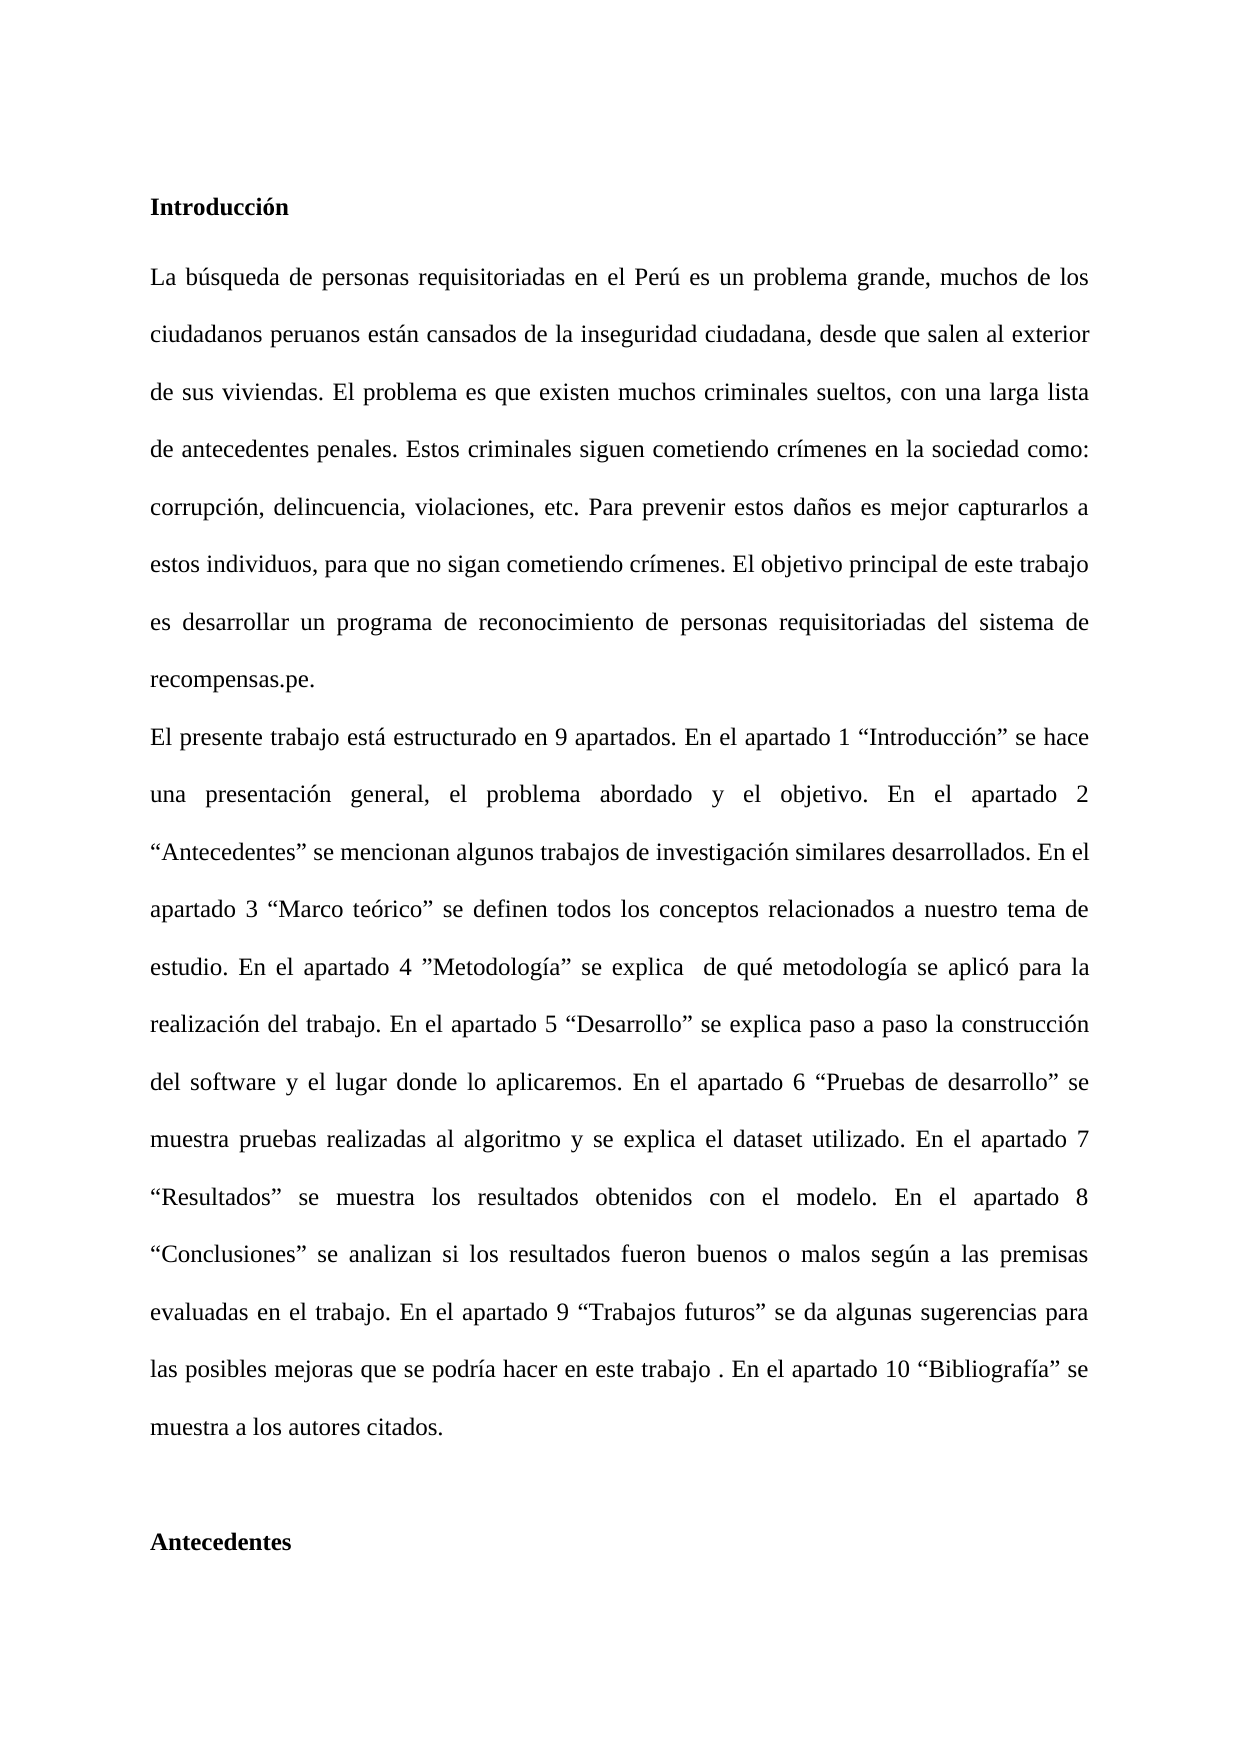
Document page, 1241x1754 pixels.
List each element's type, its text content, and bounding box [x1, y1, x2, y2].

text La búsqueda de personas requisitoriadas en el Perú es un problema grande, muchos de los ciudadanos peruanos están cansados de la inseguridad ciudadana, desde que salen al exterior de sus viviendas. El problema es que existen muchos criminales sueltos, con una larga lista de antecedentes penales. Estos criminales siguen cometiendo crímenes en la sociedad como: corrupción, delincuencia, violaciones, etc. Para prevenir estos daños es mejor capturarlos a estos individuos, para que no sigan cometiendo crímenes. El objetivo principal de este trabajo es desarrollar un programa de reconocimiento de personas requisitoriadas del sistema de recompensas.pe. [150, 262, 1090, 693]
subtitle Introducción [150, 192, 1090, 220]
text El presente trabajo está estructurado en 9 apartados. En el apartado 1 “Introducción” se hace una presentación general, el problema abordado y el objetivo. En el apartado 2 “Antecedentes” se mencionan algunos trabajos de investigación similares desarrollados. En el apartado 3 “Marco teórico” se definen todos los conceptos relacionados a nuestro tema de estudio. En el apartado 4 ”Metodología” se explica de qué metodología se aplicó para la realización del trabajo. En el apartado 5 “Desarrollo” se explica paso a paso la construcción del software y el lugar donde lo aplicaremos. En el apartado 6 “Pruebas de desarrollo” se muestra pruebas realizadas al algoritmo y se explica el dataset utilizado. En el apartado 7 “Resultados” se muestra los resultados obtenidos con el modelo. En el apartado 8 “Conclusiones” se analizan si los resultados fueron buenos o malos según a las premisas evaluadas en el trabajo. En el apartado 9 “Trabajos futuros” se da algunas sugerencias para las posibles mejoras que se podría hacer en este trabajo . En el apartado 10 “Bibliografía” se muestra a los autores citados. [150, 722, 1090, 1440]
text Antecedentes [150, 1527, 1090, 1555]
